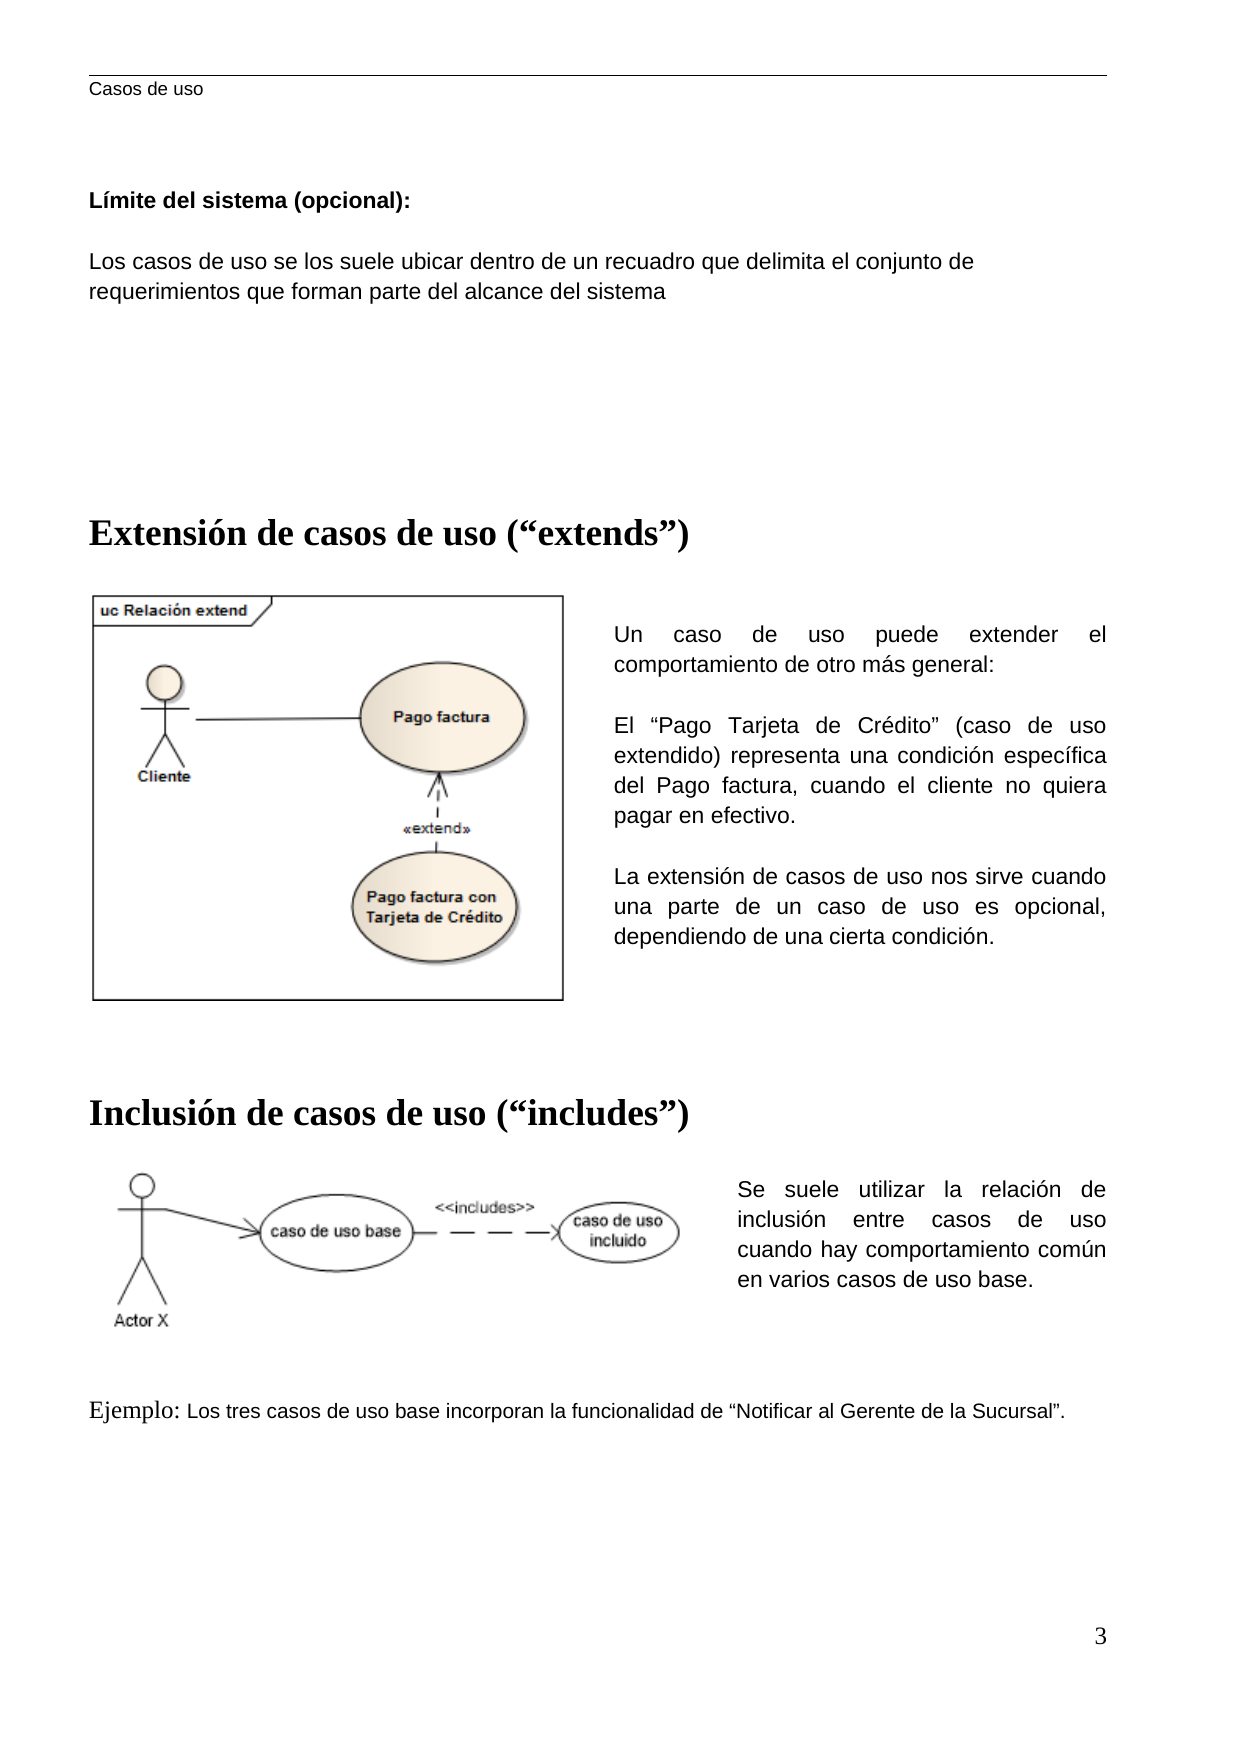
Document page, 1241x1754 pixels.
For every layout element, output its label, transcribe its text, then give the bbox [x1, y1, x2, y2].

picture [88, 1166, 719, 1352]
text Se suele utilizar la relación de inclusión entre casos de uso cuando hay comportamiento común en varios casos de uso base. [719, 1176, 1107, 1292]
text El “Pago Tarjeta de Crédito” (caso de uso extendido) representa una condición específica del Pago factura, cuando el cliente no quiera pagar en efectivo. [614, 712, 1107, 829]
subtitle Extensión de casos de uso (“extends”) [89, 511, 1107, 554]
text Un caso de uso puede extender el comportamiento de otro más general: [614, 621, 1107, 678]
text Límite del sistema (opcional): [89, 187, 1107, 214]
text Los casos de uso se los suele ubicar dentro de un recuadro que delimita el conjunto de requerimientos que forman parte del alcance del sistema [89, 248, 1107, 304]
subtitle Inclusión de casos de uso (“includes”) [89, 1090, 1107, 1133]
text La extensión de casos de uso nos sirve cuando una parte de un caso de uso es opcional, dependiendo de una cierta condición. [614, 863, 1107, 950]
text Ejemplo: Los tres casos de uso base incorporan la funcionalidad de “Notificar al Gerente de la Sucursal”. [89, 1395, 1107, 1424]
picture [91, 594, 564, 1001]
